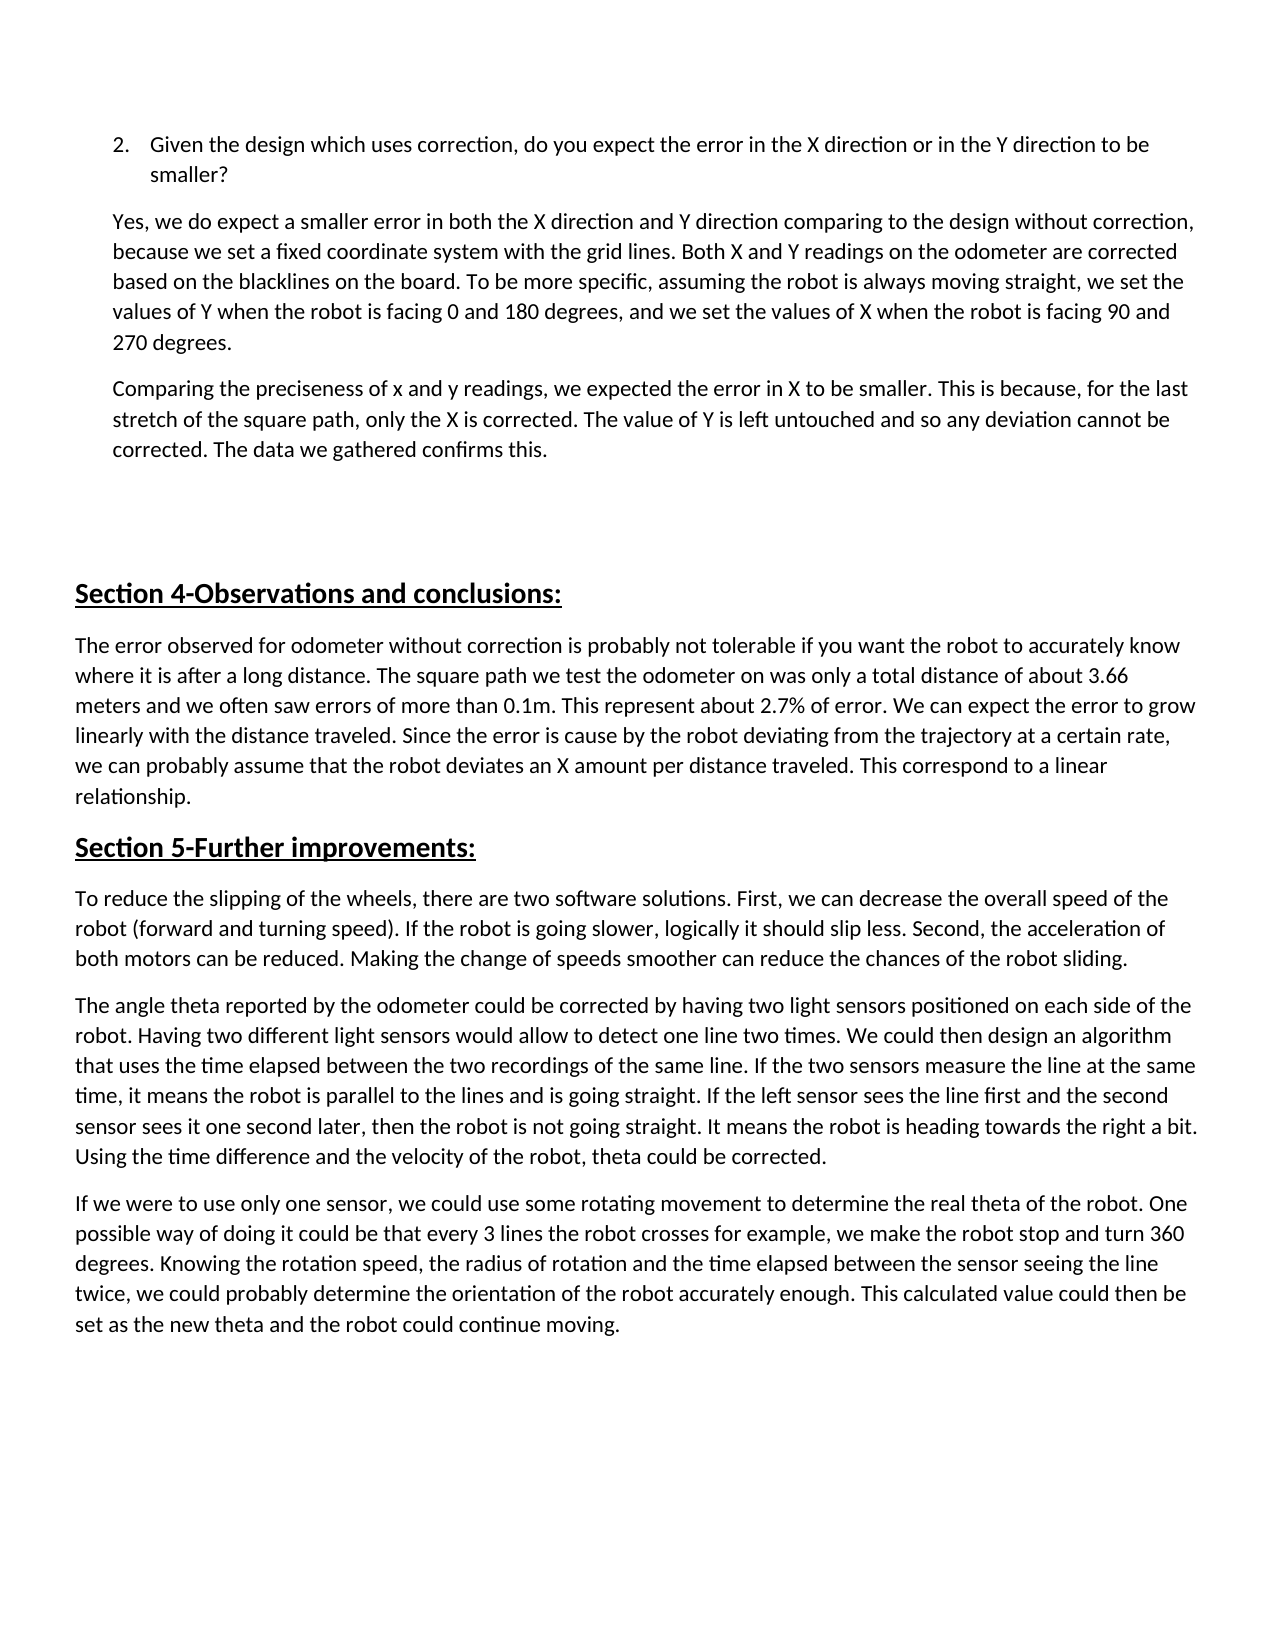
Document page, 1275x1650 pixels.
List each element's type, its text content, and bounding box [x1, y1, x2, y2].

text Yes, we do expect a smaller error in both the X direction and Y direction comparing to the design without correction, because we set a fixed coordinate system with the grid lines. Both X and Y readings on the odometer are corrected based on the blacklines on the board. To be more specific, assuming the robot is always moving straight, we set the values of Y when the robot is facing 0 and 180 degrees, and we set the values of X when the robot is facing 90 and 270 degrees. [112, 207, 1200, 356]
text Section 5-Further improvements: [75, 829, 1200, 864]
text To reduce the slipping of the wheels, there are two software solutions. First, we can decrease the overall speed of the robot (forward and turning speed). If the robot is going slower, logically it should slip less. Second, the acceleration of both motors can be reduced. Making the change of speeds smoother can reduce the chances of the robot sliding. [75, 884, 1200, 972]
text Comparing the preciseness of x and y readings, we expected the error in X to be smaller. This is because, for the last stretch of the square path, only the X is corrected. The value of Y is left untouched and so any deviation cannot be corrected. The data we gathered confirms this. [112, 374, 1200, 463]
text If we were to use only one sensor, we could use some rotating movement to determine the real theta of the robot. One possible way of doing it could be that every 3 lines the robot crosses for example, we make the robot stop and turn 360 degrees. Knowing the rotation speed, the radius of rotation and the time elapsed between the sensor seeing the line twice, we could probably determine the orientation of the robot accurately enough. This calculated value could then be set as the new theta and the robot could continue moving. [75, 1189, 1200, 1338]
text The angle theta reported by the odometer could be corrected by having two light sensors positioned on each side of the robot. Having two different light sensors would allow to detect one line two times. We could then design an algorithm that uses the time elapsed between the two recordings of the same line. If the two sensors measure the line at the same time, it means the robot is parallel to the lines and is going straight. If the left sensor sees the line first and the second sensor sees it one second later, then the robot is not going straight. It means the robot is heading towards the right a bit. Using the time difference and the velocity of the robot, theta could be corrected. [75, 991, 1200, 1170]
text The error observed for odometer without correction is probably not tolerable if you want the robot to accurately know where it is after a long distance. The square path we test the odometer on was only a total distance of about 3.66 meters and we often saw errors of more than 0.1m. This represent about 2.7% of error. We can expect the error to grow linearly with the distance traveled. Since the error is cause by the robot deviating from the trajectory at a certain rate, we can probably assume that the robot deviates an X amount per distance traveled. This correspond to a linear relationship. [75, 631, 1200, 810]
text Section 4-Observations and conclusions: [75, 576, 1200, 611]
list Given the design which uses correction, do you expect the error in the X direction or in the Y direction to be smaller? [112, 130, 1200, 188]
